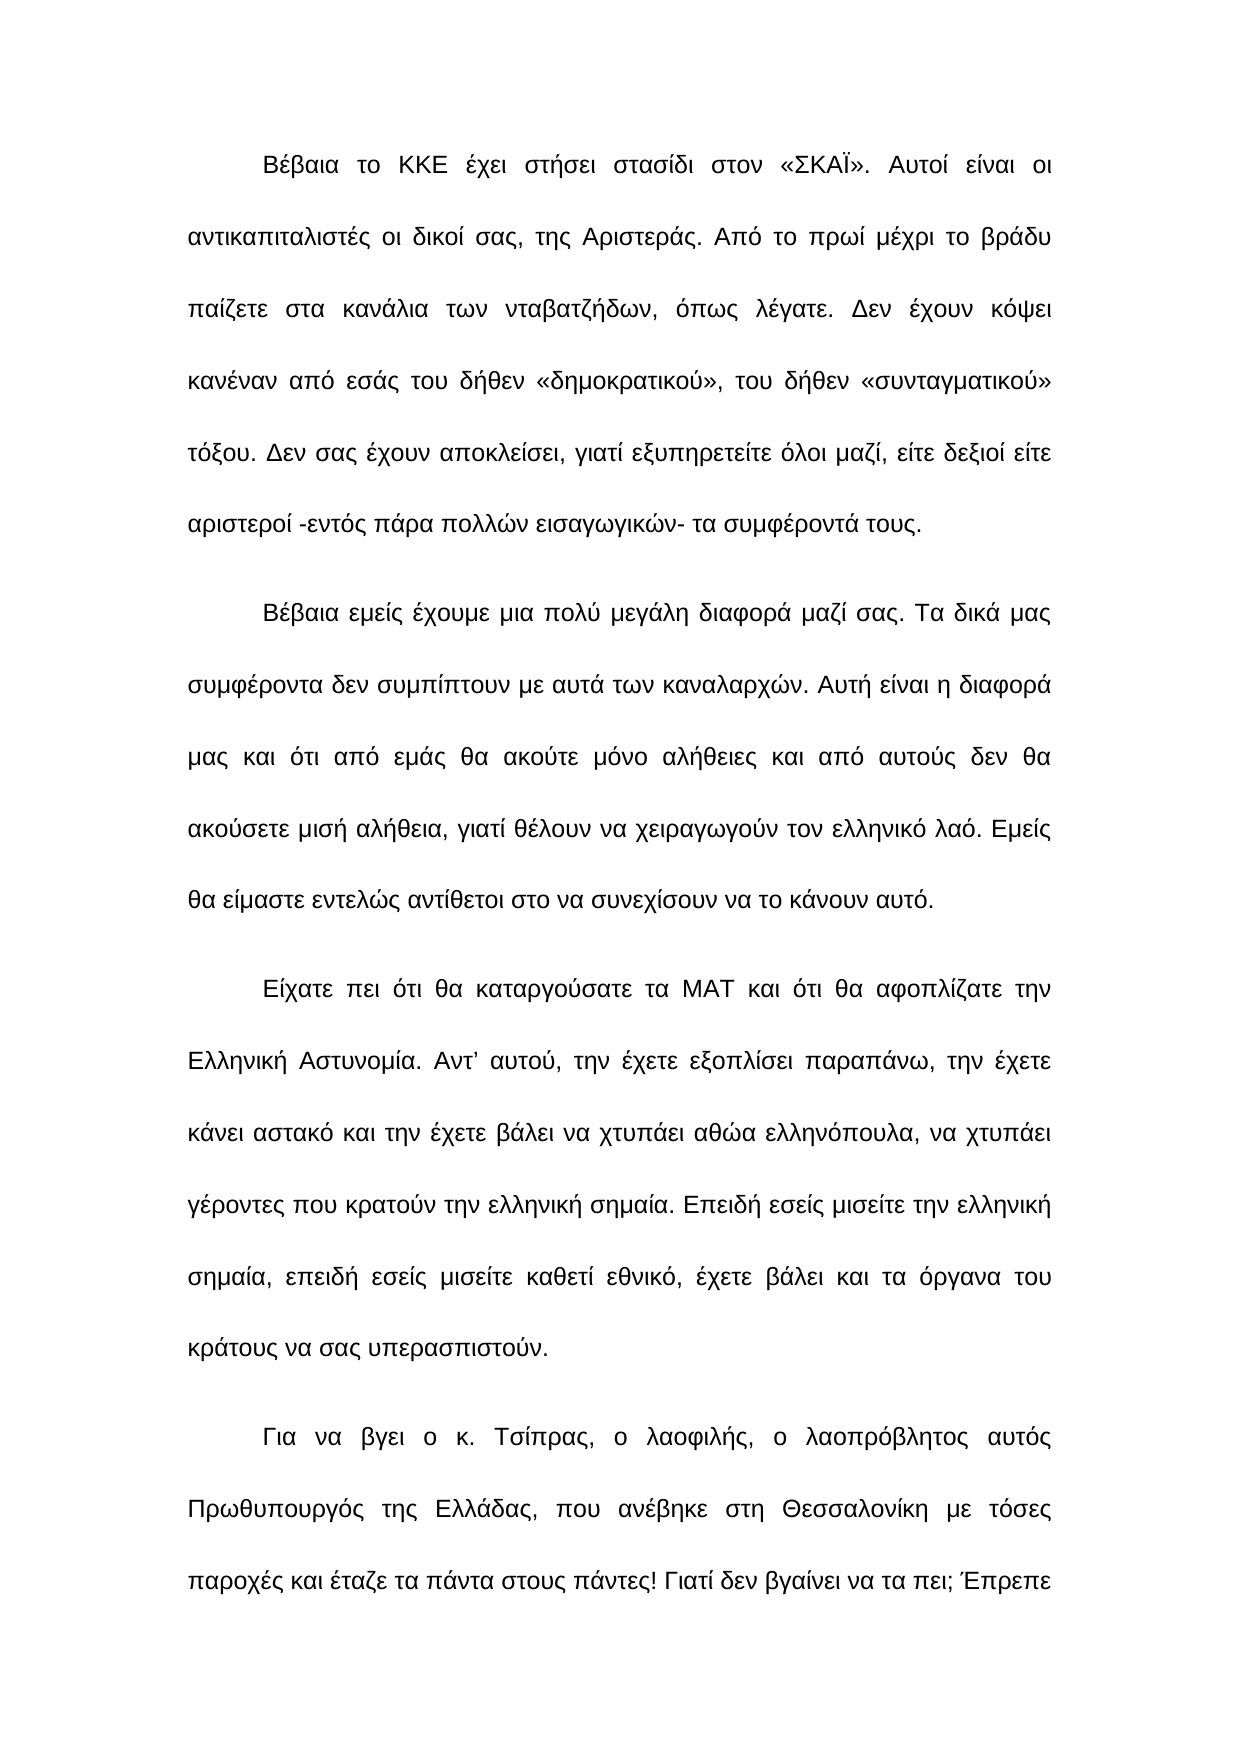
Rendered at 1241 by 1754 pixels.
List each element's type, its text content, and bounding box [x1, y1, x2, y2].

text Βέβαια το ΚΚΕ έχει στήσει στασίδι στον «ΣΚΑΪ». Αυτοί είναι οι αντικαπιταλιστές οι δικοί σας, της Αριστεράς. Από το πρωί μέχρι το βράδυ παίζετε στα κανάλια των νταβατζήδων, όπως λέγατε. Δεν έχουν κόψει κανέναν από εσάς του δήθεν «δημοκρατικού», του δήθεν «συνταγματικού» τόξου. Δεν σας έχουν αποκλείσει, γιατί εξυπηρετείτε όλοι μαζί, είτε δεξιοί είτε αριστεροί -εντός πάρα πολλών εισαγωγικών- τα συμφέροντά τους. [187, 450, 1053, 538]
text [187, 1422, 1053, 1594]
text Είχατε πει ότι θα καταργούσατε τα ΜΑΤ και ότι θα αφοπλίζατε την Ελληνική Αστυνομία. Αντ’ αυτού, την έχετε εξοπλίσει παραπάνω, την έχετε κάνει αστακό και την έχετε βάλει να χτυπάει αθώα ελληνόπουλα, να χτυπάει γέροντες που κρατούν την ελληνική σημαία. Επειδή εσείς μισείτε την ελληνική σημαία, επειδή εσείς μισείτε καθετί εθνικό, έχετε βάλει και τα όργανα του κράτους να σας υπερασπιστούν. [187, 1201, 1053, 1362]
text Βέβαια εμείς έχουμε μια πολύ μεγάλη διαφορά μαζί σας. Τα δικά μας συμφέροντα δεν συμπίπτουν με αυτά των καναλαρχών. Αυτή είναι η διαφορά μας και ότι από εμάς θα ακούτε μόνο αλήθειες και από αυτούς δεν θα ακούσετε μισή αλήθεια, γιατί θέλουν να χειραγωγούν τον ελληνικό λαό. Εμείς θα είμαστε εντελώς αντίθετοι στο να συνεχίσουν να το κάνουν αυτό. [187, 598, 1053, 914]
text Βέβαια το ΚΚΕ έχει στήσει στασίδι στον «ΣΚΑΪ». Αυτοί είναι οι αντικαπιταλιστές οι δικοί σας, της Αριστεράς. Από το πρωί μέχρι το βράδυ παίζετε στα κανάλια των νταβατζήδων, όπως λέγατε. Δεν έχουν κόψει κανέναν από εσάς του δήθεν «δημοκρατικού», του δήθεν «συνταγματικού» τόξου. Δεν σας έχουν αποκλείσει, γιατί εξυπηρετείτε όλοι μαζί, είτε δεξιοί είτε αριστεροί -εντός πάρα πολλών εισαγωγικών- τα συμφέροντά τους. [187, 150, 1053, 448]
text Είχατε πει ότι θα καταργούσατε τα ΜΑΤ και ότι θα αφοπλίζατε την Ελληνική Αστυνομία. Αντ’ αυτού, την έχετε εξοπλίσει παραπάνω, την έχετε κάνει αστακό και την έχετε βάλει να χτυπάει αθώα ελληνόπουλα, να χτυπάει γέροντες που κρατούν την ελληνική σημαία. Επειδή εσείς μισείτε την ελληνική σημαία, επειδή εσείς μισείτε καθετί εθνικό, έχετε βάλει και τα όργανα του κράτους να σας υπερασπιστούν. [187, 974, 1053, 1200]
